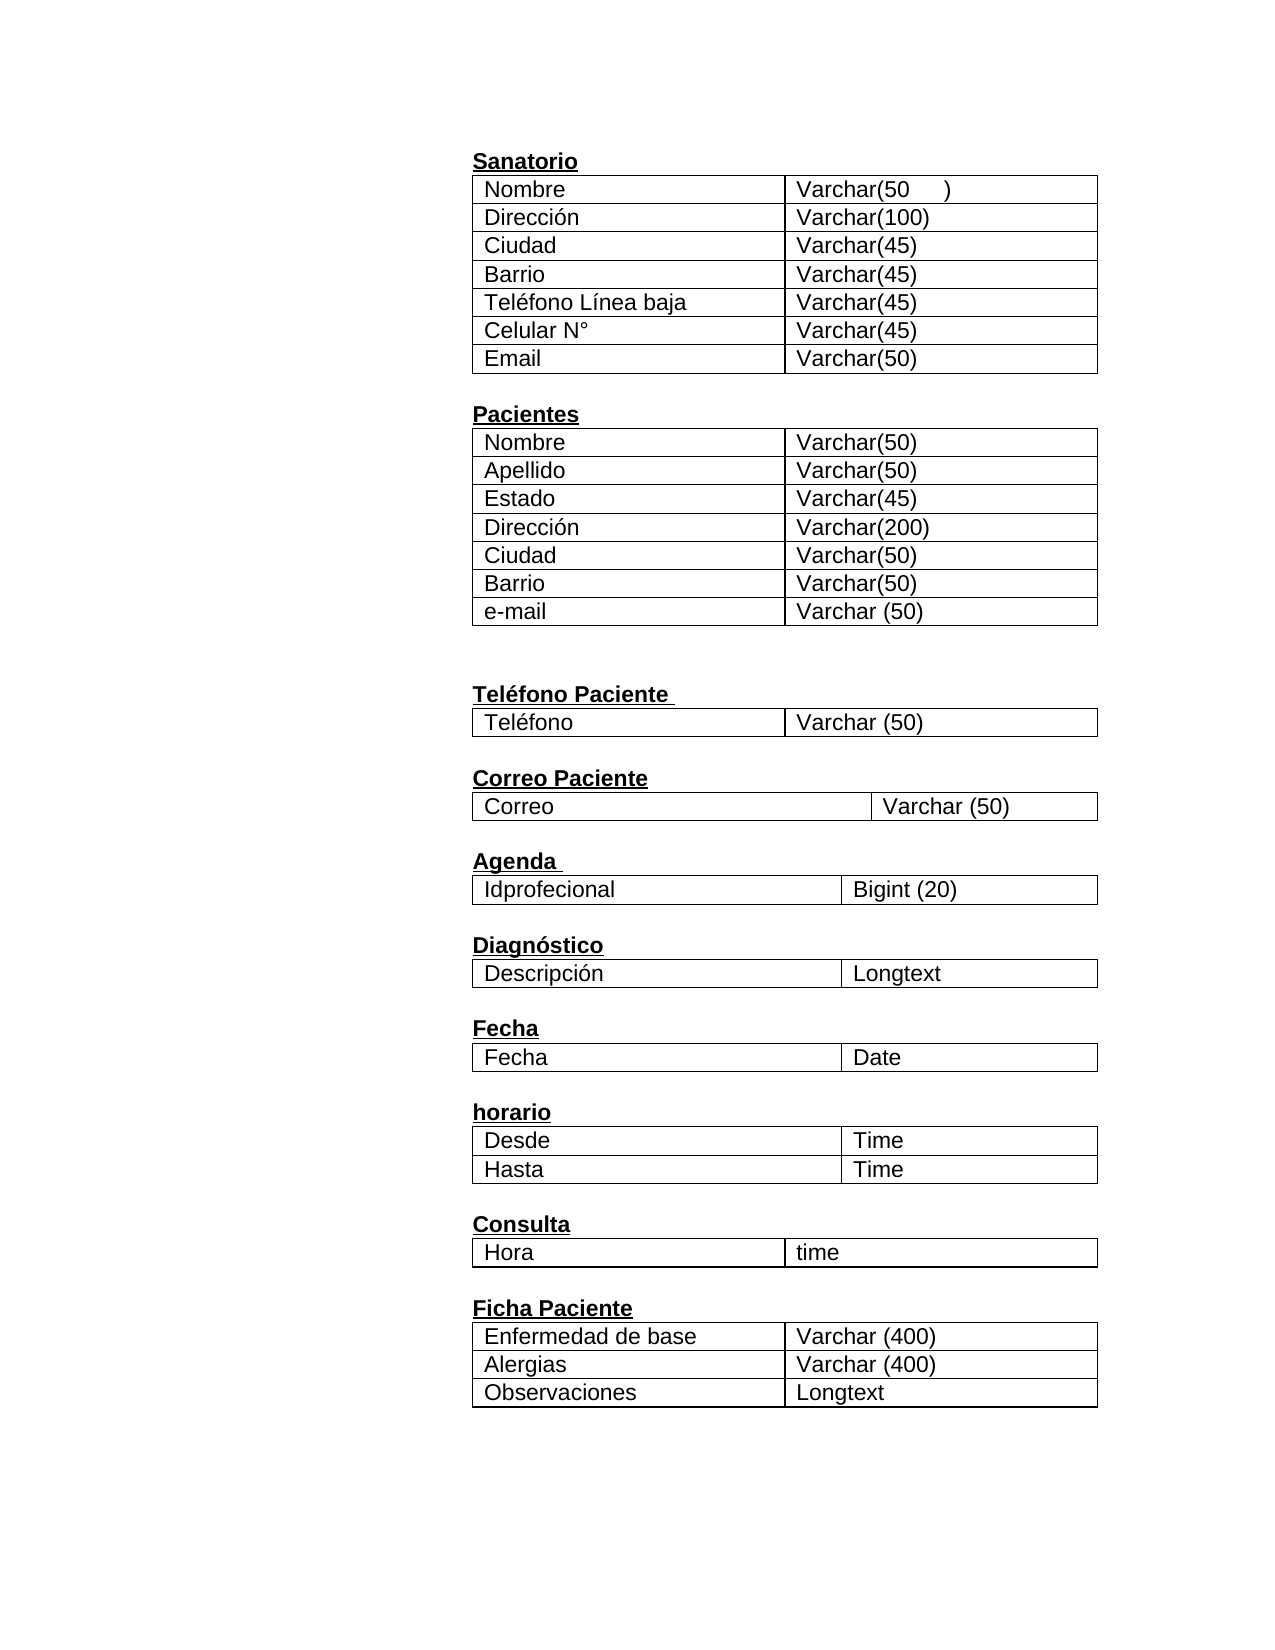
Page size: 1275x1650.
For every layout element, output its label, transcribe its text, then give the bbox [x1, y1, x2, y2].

table_cell Varchar(45) [786, 232, 1097, 259]
table_cell Varchar(45) [786, 261, 1097, 288]
table_header Nombre [473, 176, 784, 203]
text Agenda [472, 848, 1098, 874]
table_cell Varchar (50) [786, 598, 1097, 625]
table_header Date [842, 1044, 1097, 1071]
table_header Enfermedad de base [473, 1323, 784, 1350]
table_header Varchar(50 ) [786, 176, 1097, 203]
table_cell Dirección [473, 204, 784, 231]
table_header Varchar (400) [786, 1323, 1097, 1350]
text Correo Paciente [472, 764, 1098, 791]
table_header Hora [473, 1239, 784, 1266]
table_cell Email [473, 345, 784, 372]
text Diagnóstico [472, 932, 1098, 958]
text Fecha [472, 1015, 1098, 1042]
table_cell Varchar(50) [786, 457, 1097, 484]
text Consulta [472, 1211, 1098, 1237]
table_header Varchar (50) [786, 709, 1097, 736]
table_cell Time [842, 1156, 1097, 1183]
table_cell Barrio [473, 261, 784, 288]
table_cell Ciudad [473, 232, 784, 259]
table_header Nombre [473, 429, 784, 456]
table_header Idprofecional [473, 876, 841, 903]
table_header Fecha [473, 1044, 841, 1071]
table_header Bigint (20) [842, 876, 1097, 903]
table_cell Hasta [473, 1156, 841, 1183]
table_header Correo [473, 793, 871, 820]
table_cell Ciudad [473, 542, 784, 569]
table_cell Varchar(50) [786, 542, 1097, 569]
text Ficha Paciente [472, 1294, 1098, 1321]
table_header Longtext [842, 960, 1097, 987]
table_cell Varchar(200) [786, 514, 1097, 541]
table_cell Celular N° [473, 317, 784, 344]
table_header Teléfono [473, 709, 784, 736]
table_cell Estado [473, 485, 784, 512]
table_header Varchar (50) [872, 793, 1097, 820]
table_cell Varchar(45) [786, 289, 1097, 316]
table_cell Teléfono Línea baja [473, 289, 784, 316]
table_header Time [842, 1127, 1097, 1154]
table_header Descripción [473, 960, 841, 987]
table_cell Varchar(45) [786, 317, 1097, 344]
table_header Varchar(50) [786, 429, 1097, 456]
table_cell Varchar(50) [786, 345, 1097, 372]
table_cell e-mail [473, 598, 784, 625]
table_cell Observaciones [473, 1379, 784, 1406]
table_cell Varchar(100) [786, 204, 1097, 231]
table_header time [786, 1239, 1097, 1266]
text horario [472, 1099, 1098, 1125]
table_cell Alergias [473, 1351, 784, 1378]
table_cell Dirección [473, 514, 784, 541]
text Teléfono Paciente [472, 681, 1098, 707]
table_cell Varchar(50) [786, 570, 1097, 597]
text Sanatorio [472, 148, 1098, 174]
table_cell Longtext [786, 1379, 1097, 1406]
table_cell Varchar (400) [786, 1351, 1097, 1378]
table_cell Varchar(45) [786, 485, 1097, 512]
text Pacientes [472, 401, 1098, 427]
table_cell Apellido [473, 457, 784, 484]
table_header Desde [473, 1127, 841, 1154]
table_cell Barrio [473, 570, 784, 597]
